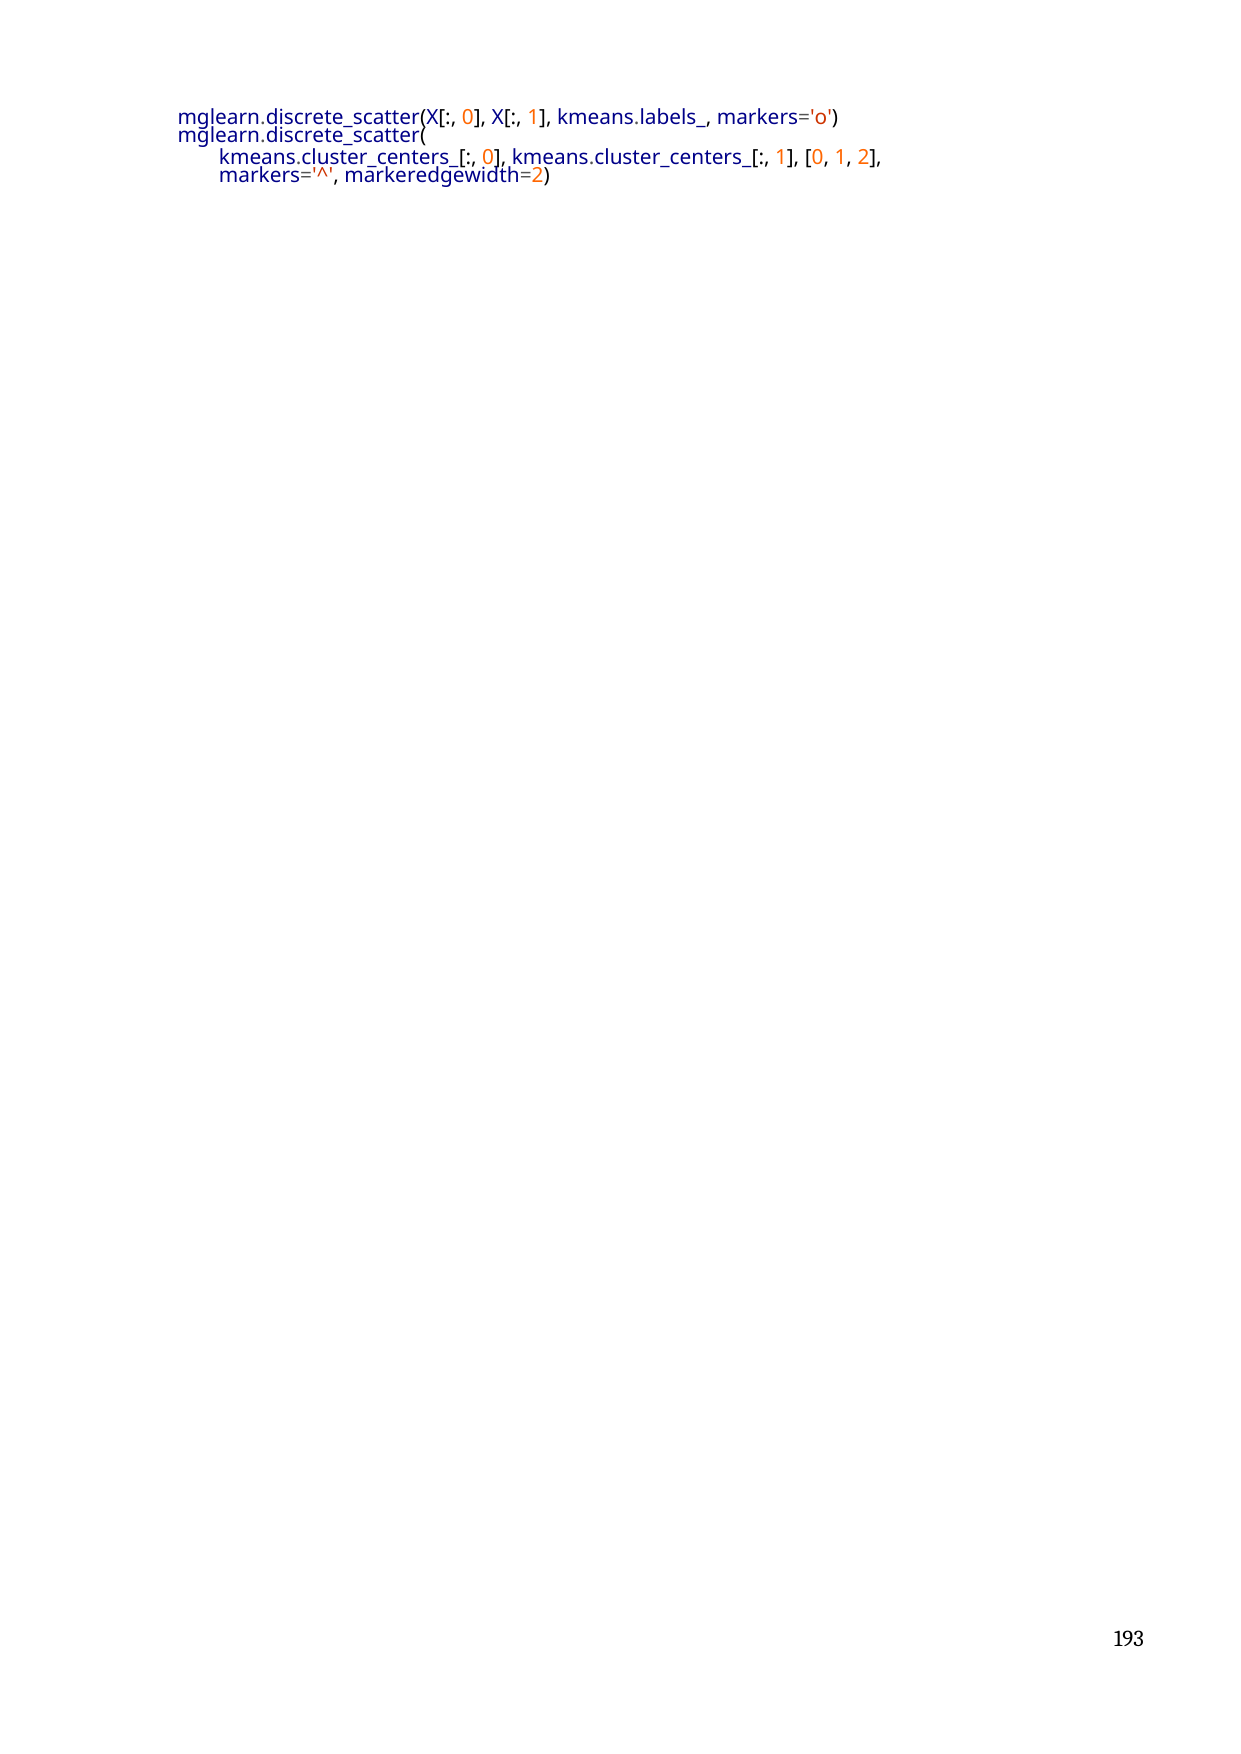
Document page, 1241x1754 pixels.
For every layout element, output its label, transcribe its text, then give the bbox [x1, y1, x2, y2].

text kmeans.cluster_centers_[:, 0], kmeans.cluster_centers_[:, 1], [0, 1, 2], markers='^', markeredgewidth=2) [219, 148, 970, 188]
text mglearn.discrete_scatter(X[:, 0], X[:, 1], kmeans.labels_, markers='o') mglearn.discrete_scatter( [177, 108, 918, 148]
